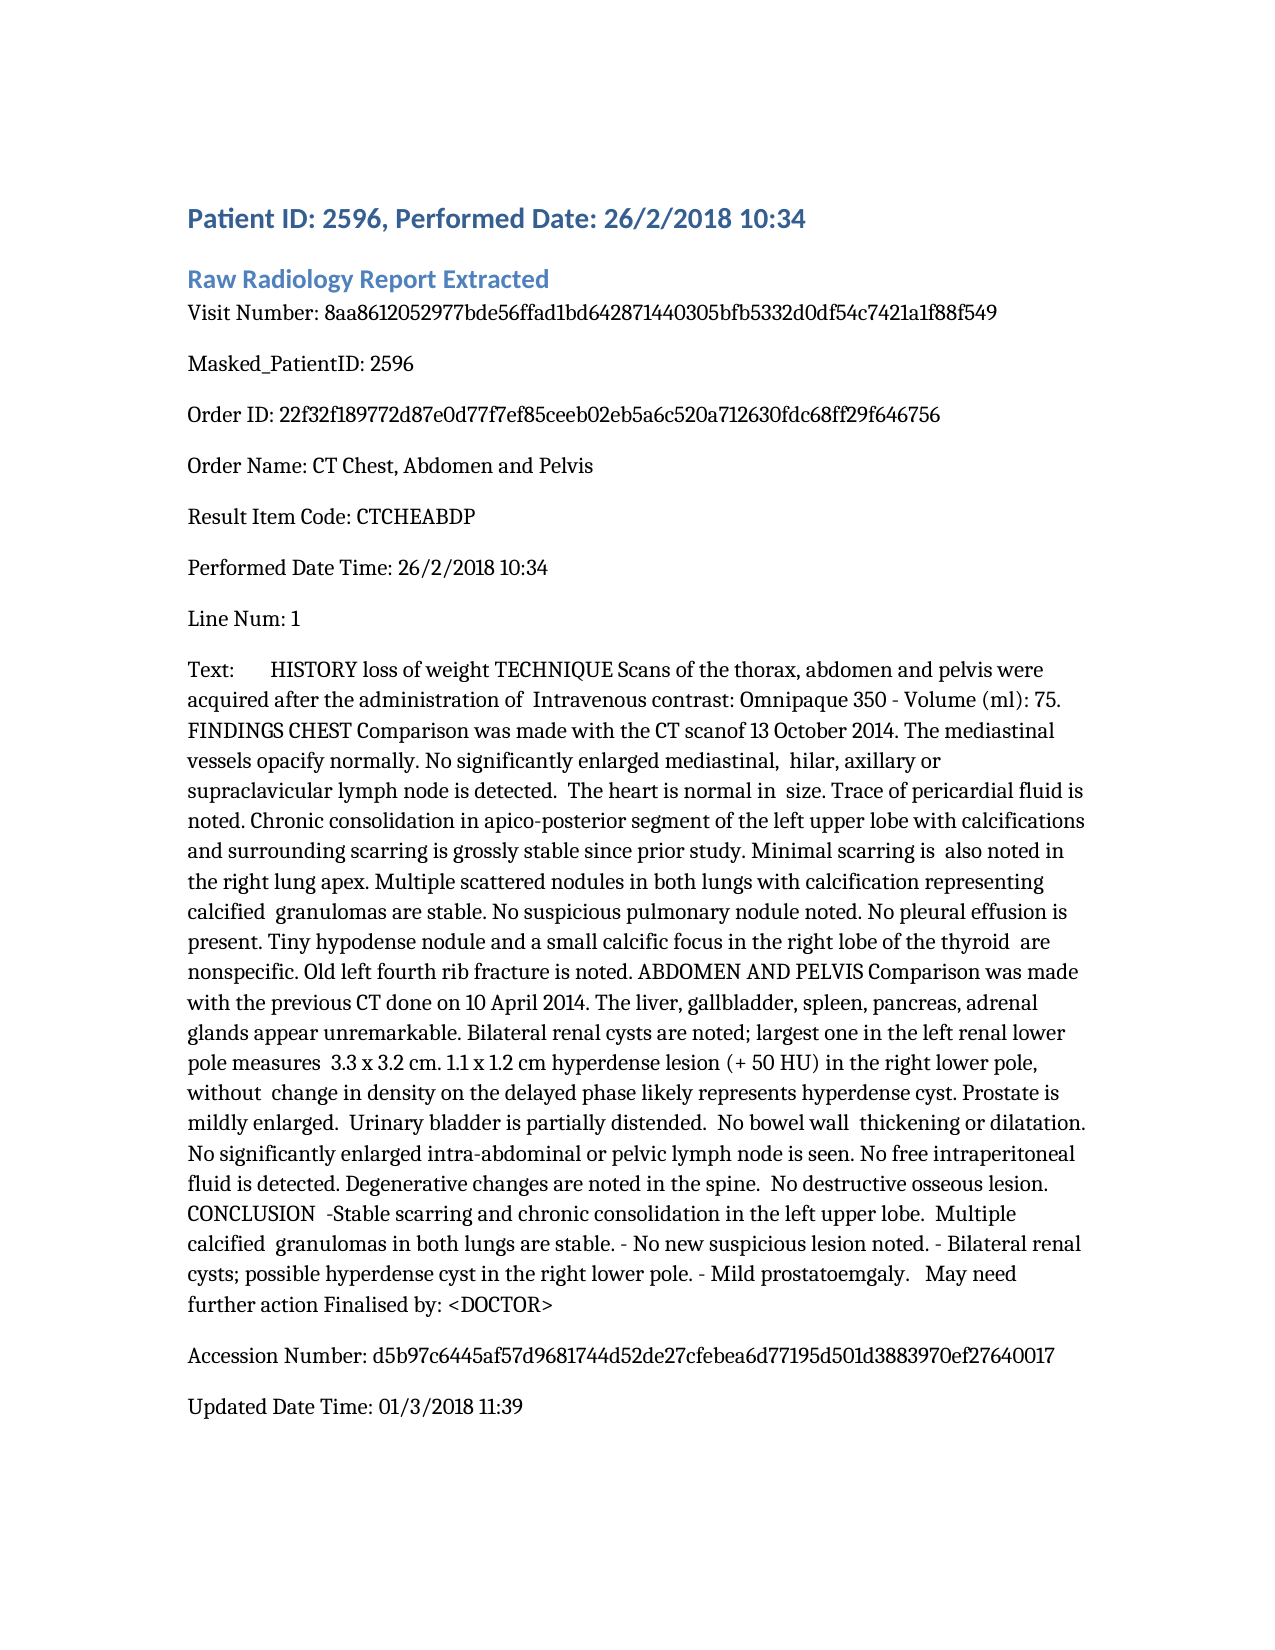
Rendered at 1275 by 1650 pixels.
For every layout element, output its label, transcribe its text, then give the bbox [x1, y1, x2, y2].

text Performed Date Time: 26/2/2018 10:34 [187, 555, 1087, 581]
text Visit Number: 8aa8612052977bde56ffad1bd642871440305bfb5332d0df54c7421a1f88f549 [187, 300, 1087, 326]
text Line Num: 1 [187, 606, 1087, 632]
text Updated Date Time: 01/3/2018 11:39 [187, 1393, 1087, 1420]
text Masked_PatientID: 2596 [187, 351, 1087, 377]
text Order ID: 22f32f189772d87e0d77f7ef85ceeb02eb5a6c520a712630fdc68ff29f646756 [187, 402, 1087, 428]
text Text: HISTORY loss of weight TECHNIQUE Scans of the thorax, abdomen and pelvis were acquired after the administration of Intravenous contrast: Omnipaque 350 - Volume (ml): 75. FINDINGS CHEST Comparison was made with the CT scanof 13 October 2014. The mediastinal vessels opacify normally. No significantly enlarged mediastinal, hilar, axillary or supraclavicular lymph node is detected. The heart is normal in size. Trace of pericardial fluid is noted. Chronic consolidation in apico-posterior segment of the left upper lobe with calcifications and surrounding scarring is grossly stable since prior study. Minimal scarring is also noted in the right lung apex. Multiple scattered nodules in both lungs with calcification representing calcified granulomas are stable. No suspicious pulmonary nodule noted. No pleural effusion is present. Tiny hypodense nodule and a small calcific focus in the right lobe of the thyroid are nonspecific. Old left fourth rib fracture is noted. ABDOMEN AND PELVIS Comparison was made with the previous CT done on 10 April 2014. The liver, gallbladder, spleen, pancreas, adrenal glands appear unremarkable. Bilateral renal cysts are noted; largest one in the left renal lower pole measures 3.3 x 3.2 cm. 1.1 x 1.2 cm hyperdense lesion (+ 50 HU) in the right lower pole, without change in density on the delayed phase likely represents hyperdense cyst. Prostate is mildly enlarged. Urinary bladder is partially distended. No bowel wall thickening or dilatation. No significantly enlarged intra-abdominal or pelvic lymph node is seen. No free intraperitoneal fluid is detected. Degenerative changes are noted in the spine. No destructive osseous lesion. CONCLUSION -Stable scarring and chronic consolidation in the left upper lobe. Multiple calcified granulomas in both lungs are stable. - No new suspicious lesion noted. - Bilateral renal cysts; possible hyperdense cyst in the right lower pole. - Mild prostatoemgaly. May need further action Finalised by: <DOCTOR> [187, 657, 1087, 1318]
subtitle Patient ID: 2596, Performed Date: 26/2/2018 10:34 [187, 200, 1087, 236]
text Accession Number: d5b97c6445af57d9681744d52de27cfebea6d77195d501d3883970ef27640017 [187, 1342, 1087, 1369]
text Result Item Code: CTCHEABDP [187, 504, 1087, 530]
subtitle Raw Radiology Report Extracted [187, 262, 1087, 295]
text Order Name: CT Chest, Abdomen and Pelvis [187, 453, 1087, 479]
